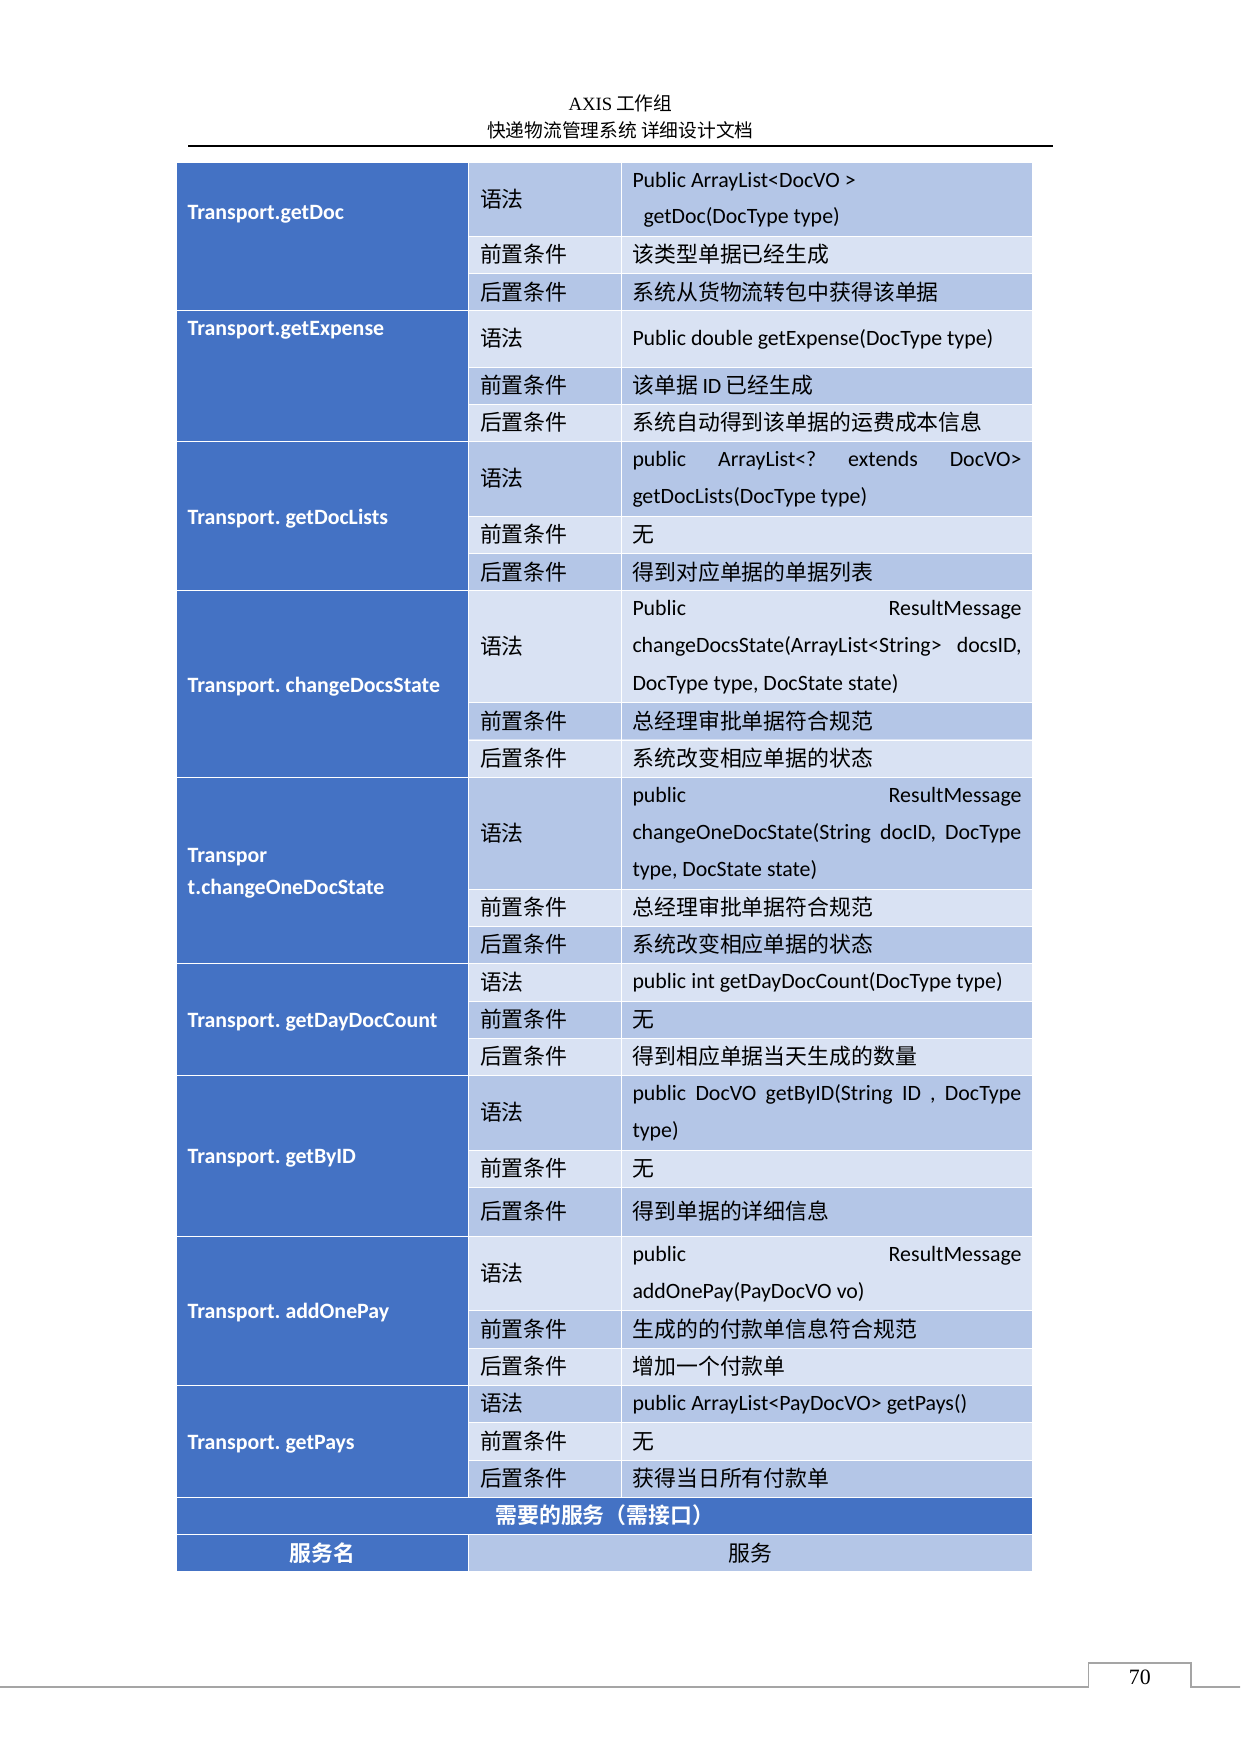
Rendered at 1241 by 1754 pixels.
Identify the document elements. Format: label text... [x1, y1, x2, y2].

table_cell 语法 [469, 778, 621, 889]
table_cell public ArrayList<? extends DocVO> getDocLists(DocType type) [622, 442, 1032, 516]
table_cell 总经理审批单据符合规范 [622, 703, 1032, 739]
table_cell 后置条件 [469, 274, 621, 310]
table_cell 后置条件 [469, 741, 621, 777]
table_cell 需要的服务（需接口） [177, 1498, 1032, 1534]
table_cell 无 [622, 517, 1032, 553]
table_cell 总经理审批单据符合规范 [622, 890, 1032, 926]
table_cell Transport.changeOneDocState [177, 778, 468, 963]
table_cell Transport.getExpense [177, 311, 468, 441]
table_cell 服务名 [177, 1535, 468, 1571]
table_cell 前置条件 [469, 517, 621, 553]
table_cell 语法 [469, 311, 621, 367]
table_cell 前置条件 [469, 237, 621, 273]
table_cell 后置条件 [469, 927, 621, 963]
table_cell 后置条件 [469, 1461, 621, 1497]
table_cell 得到相应单据当天生成的数量 [622, 1039, 1032, 1075]
table_cell 语法 [469, 163, 621, 236]
table_cell 语法 [469, 964, 621, 1001]
table_cell 得到单据的详细信息 [622, 1188, 1032, 1236]
table_cell Transport. changeDocsState [177, 591, 468, 777]
table_cell 该类型单据已经生成 [622, 237, 1032, 273]
table_cell public ResultMessage changeOneDocState(String docID, DocType type, DocState state) [622, 778, 1032, 889]
table_cell 增加一个付款单 [622, 1349, 1032, 1385]
table_cell public int getDayDocCount(DocType type) [622, 964, 1032, 1001]
table_cell 语法 [469, 1237, 621, 1310]
table_cell 该单据ID已经生成 [622, 368, 1032, 404]
table_cell 无 [622, 1151, 1032, 1187]
table_cell 系统自动得到该单据的运费成本信息 [622, 405, 1032, 441]
table_cell 前置条件 [469, 890, 621, 926]
table_cell 得到对应单据的单据列表 [622, 554, 1032, 590]
table_cell 系统改变相应单据的状态 [622, 927, 1032, 963]
table_cell Transport.getDoc [177, 163, 468, 310]
table_cell 服务 [469, 1535, 1032, 1571]
table_cell Public ResultMessage changeDocsState(ArrayList<String> docsID, DocType type, DocState state) [622, 591, 1032, 702]
table_cell 语法 [469, 442, 621, 516]
table_cell 语法 [469, 1386, 621, 1422]
table_cell 前置条件 [469, 1151, 621, 1187]
table_cell 后置条件 [469, 1188, 621, 1236]
table_cell 获得当日所有付款单 [622, 1461, 1032, 1497]
table_cell 后置条件 [469, 405, 621, 441]
table_cell 系统从货物流转包中获得该单据 [622, 274, 1032, 310]
table_cell Transport. addOnePay [177, 1237, 468, 1385]
table_cell 语法 [469, 591, 621, 702]
table_cell 前置条件 [469, 703, 621, 739]
table_cell Transport. getDayDocCount [177, 964, 468, 1075]
table_cell 无 [622, 1423, 1032, 1459]
table_cell 后置条件 [469, 1349, 621, 1385]
table_cell 前置条件 [469, 1423, 621, 1459]
table_cell 无 [622, 1002, 1032, 1038]
table_cell 后置条件 [469, 554, 621, 590]
table_cell Transport. getDocLists [177, 442, 468, 590]
table_cell public DocVO getByID(String ID , DocType type) [622, 1076, 1032, 1150]
table_cell 语法 [469, 1076, 621, 1150]
table_cell 系统改变相应单据的状态 [622, 741, 1032, 777]
table_cell public ResultMessage addOnePay(PayDocVO vo) [622, 1237, 1032, 1310]
table_cell Public ArrayList<DocVO > getDoc(DocType type) [622, 163, 1032, 236]
table_cell Transport. getPays [177, 1386, 468, 1497]
table_cell 后置条件 [469, 1039, 621, 1075]
table_cell 前置条件 [469, 1311, 621, 1348]
table_cell 前置条件 [469, 368, 621, 404]
table_cell public ArrayList<PayDocVO> getPays() [622, 1386, 1032, 1422]
table_cell 前置条件 [469, 1002, 621, 1038]
table_cell 生成的的付款单信息符合规范 [622, 1311, 1032, 1348]
table_cell Public double getExpense(DocType type) [622, 311, 1032, 367]
table_cell Transport. getByID [177, 1076, 468, 1236]
